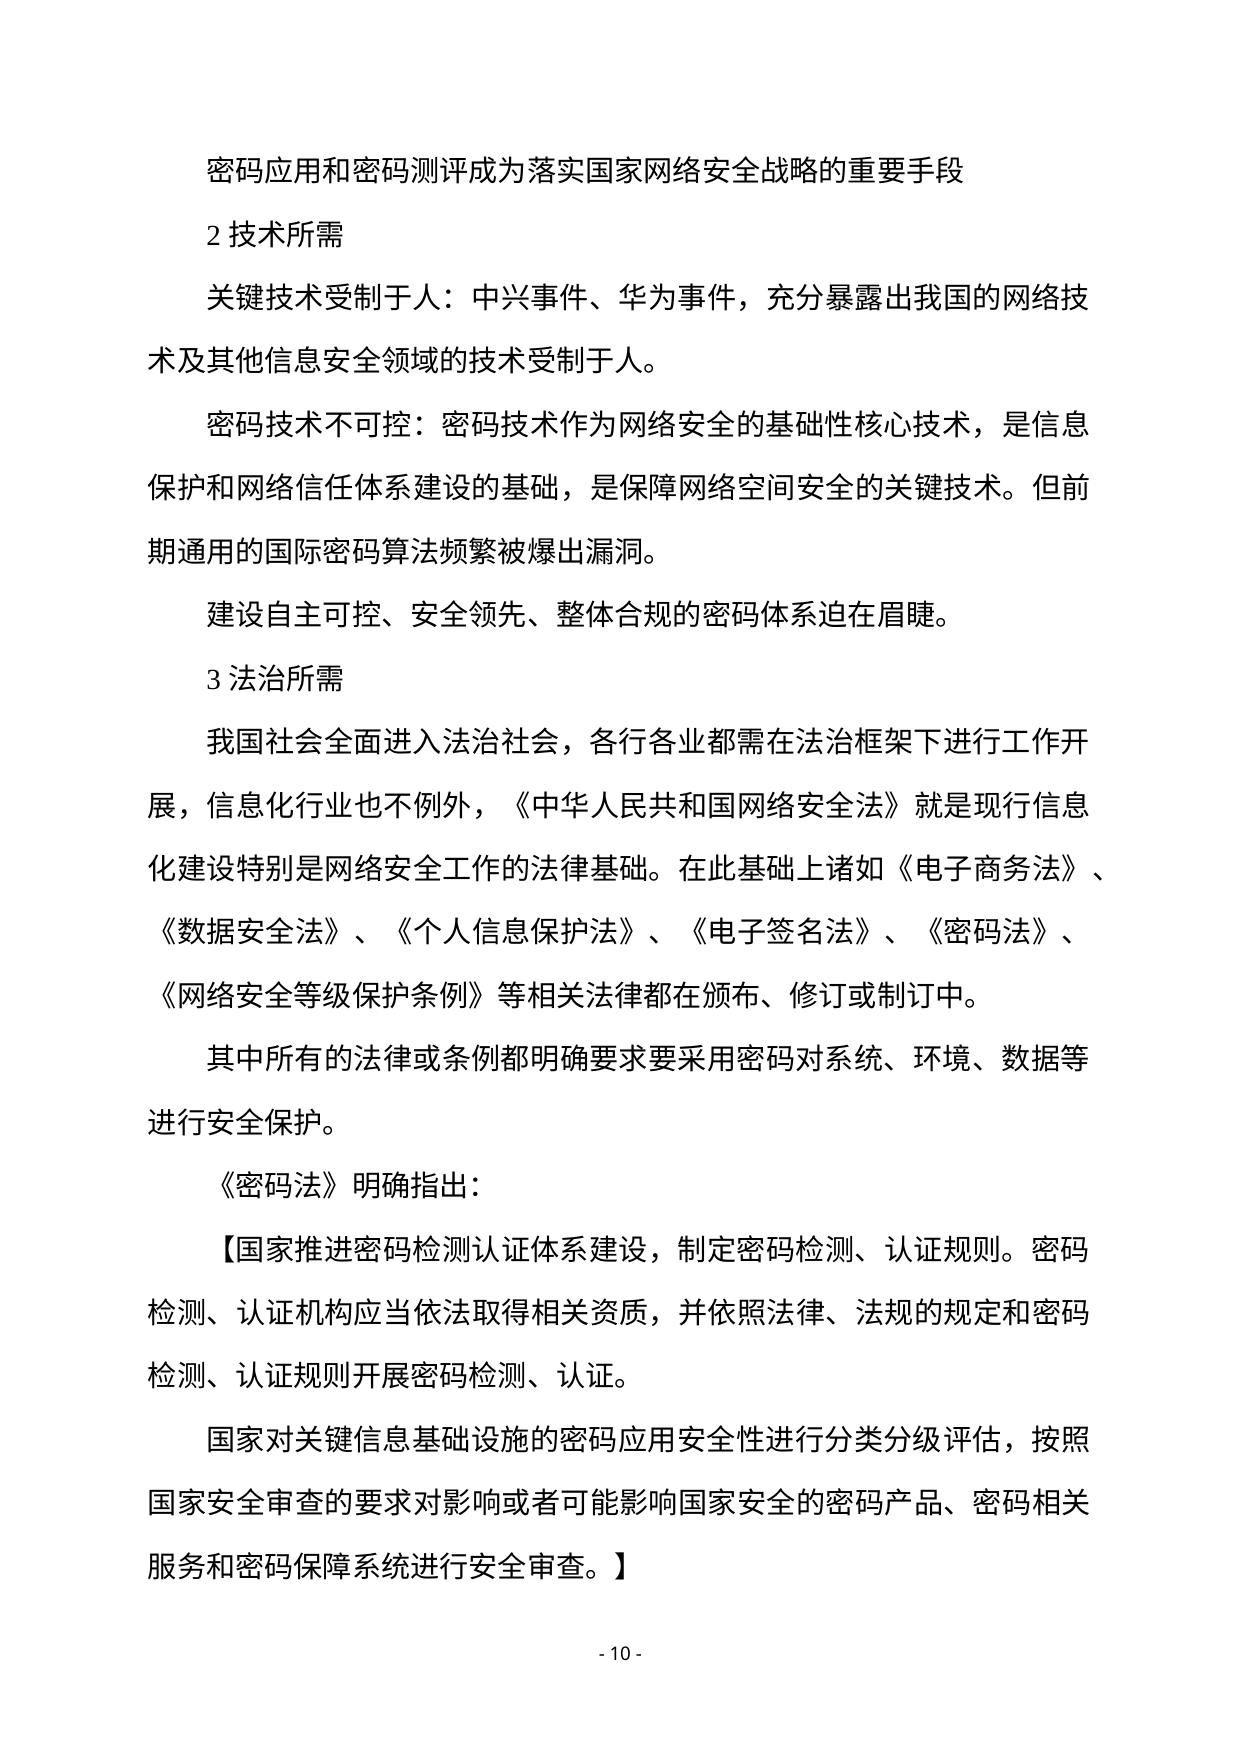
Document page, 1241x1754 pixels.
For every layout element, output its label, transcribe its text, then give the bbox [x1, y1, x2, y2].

text 密码技术不可控：密码技术作为网络安全的基础性核心技术，是信息保护和网络信任体系建设的基础，是保障网络空间安全的关键技术。但前期通用的国际密码算法频繁被爆出漏洞。 [148, 401, 1092, 571]
text 其中所有的法律或条例都明确要求要采用密码对系统、环境、数据等进行安全保护。 [148, 1036, 1092, 1142]
text 《密码法》明确指出： [148, 1163, 1092, 1205]
text 国家对关键信息基础设施的密码应用安全性进行分类分级评估，按照国家安全审查的要求对影响或者可能影响国家安全的密码产品、密码相关服务和密码保障系统进行安全审查。】 [148, 1416, 1092, 1586]
text 关键技术受制于人：中兴事件、华为事件，充分暴露出我国的网络技术及其他信息安全领域的技术受制于人。 [148, 274, 1092, 380]
text 2 技术所需 [148, 211, 1092, 253]
text 我国社会全面进入法治社会，各行各业都需在法治框架下进行工作开展，信息化行业也不例外，《中华人民共和国网络安全法》就是现行信息化建设特别是网络安全工作的法律基础。在此基础上诸如《电子商务法》、《数据安全法》、《个人信息保护法》、《电子签名法》、《密码法》、《网络安全等级保护条例》等相关法律都在颁布、修订或制订中。 [148, 719, 1092, 1015]
text 建设自主可控、安全领先、整体合规的密码体系迫在眉睫。 [148, 592, 1092, 634]
text 密码应用和密码测评成为落实国家网络安全战略的重要手段 [148, 148, 1092, 190]
text 【国家推进密码检测认证体系建设，制定密码检测、认证规则。密码检测、认证机构应当依法取得相关资质，并依照法律、法规的规定和密码检测、认证规则开展密码检测、认证。 [148, 1226, 1092, 1395]
text 3 法治所需 [148, 655, 1092, 697]
